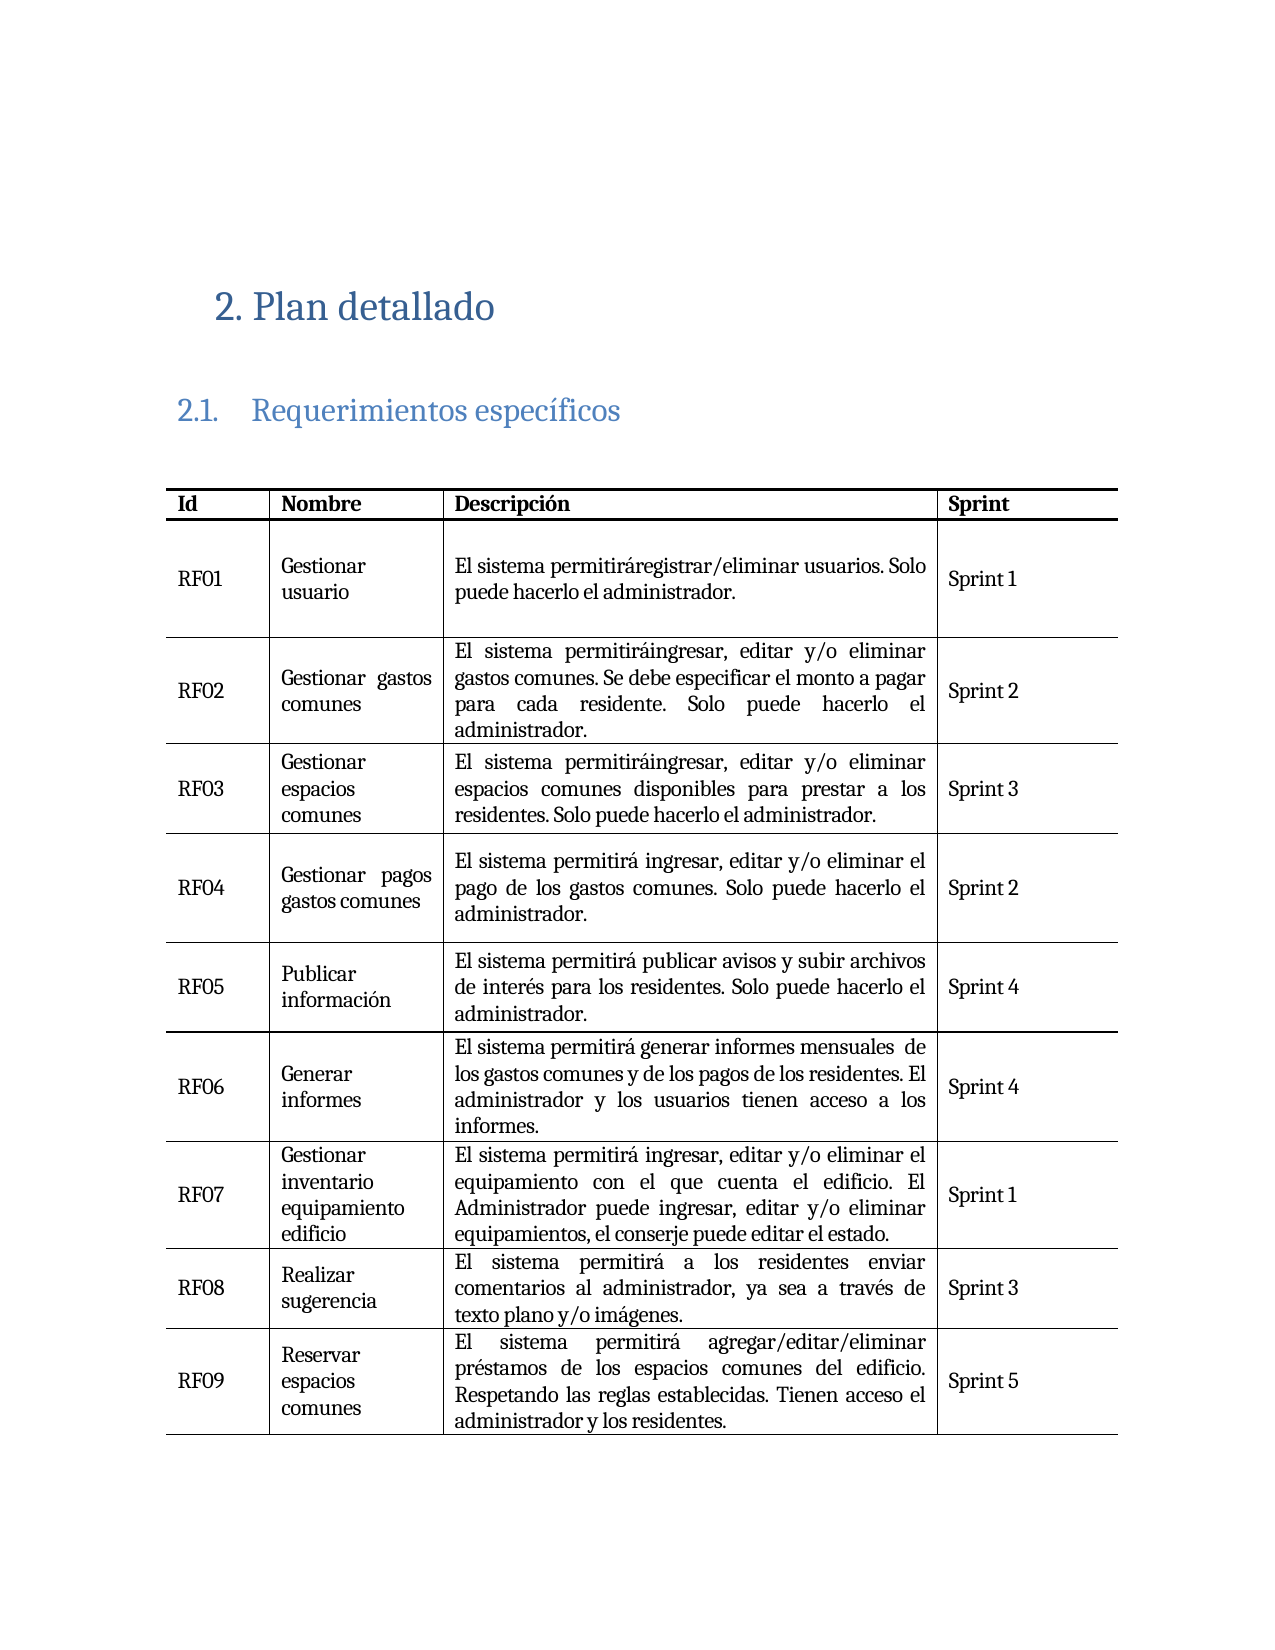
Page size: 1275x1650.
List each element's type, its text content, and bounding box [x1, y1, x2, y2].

table_cell El sistema permitirá publicar avisos y subir archivos de interés para los residentes. Solo puede hacerlo el administrador. [444, 943, 937, 1031]
table_cell Gestionar pagos gastos comunes [270, 834, 443, 942]
table_cell El sistema permitirá agregar/editar/eliminar préstamos de los espacios comunes del edificio. Respetando las reglas establecidas. Tienen acceso el administrador y los residentes. [444, 1329, 937, 1434]
table_cell RF05 [166, 943, 269, 1031]
table_header Descripción [444, 491, 937, 517]
subtitle Plan detallado [215, 283, 1098, 331]
table_cell El sistema permitirá ingresar, editar y/o eliminar el equipamiento con el que cuenta el edificio. El Administrador puede ingresar, editar y/o eliminar equipamientos, el conserje puede editar el estado. [444, 1142, 937, 1248]
table_cell Generar informes [270, 1033, 443, 1141]
table_cell Sprint 4 [938, 1033, 1118, 1141]
table_cell Sprint 3 [938, 744, 1118, 833]
table_cell Sprint 2 [938, 834, 1118, 942]
table_cell El sistema permitiráingresar, editar y/o eliminar espacios comunes disponibles para prestar a los residentes. Solo puede hacerlo el administrador. [444, 744, 937, 833]
table_cell Sprint 1 [938, 521, 1118, 637]
table_cell Gestionar gastos comunes [270, 638, 443, 743]
table_cell El sistema permitirá generar informes mensuales de los gastos comunes y de los pagos de los residentes. El administrador y los usuarios tienen acceso a los informes. [444, 1033, 937, 1141]
table_cell Gestionar usuario [270, 521, 443, 637]
table_cell RF08 [166, 1249, 269, 1328]
table_cell RF03 [166, 744, 269, 833]
table_cell Sprint 4 [938, 943, 1118, 1031]
table_header Id [166, 491, 269, 517]
table_cell Sprint 1 [938, 1142, 1118, 1248]
table_cell Gestionar espacios comunes [270, 744, 443, 833]
table_header Sprint [938, 491, 1118, 517]
table_cell RF09 [166, 1329, 269, 1434]
table_cell Gestionar inventario equipamiento edificio [270, 1142, 443, 1248]
table_cell Publicar información [270, 943, 443, 1031]
table_cell Realizar sugerencia [270, 1249, 443, 1328]
table_cell Sprint 2 [938, 638, 1118, 743]
table_cell RF04 [166, 834, 269, 942]
table_cell Sprint 3 [938, 1249, 1118, 1328]
table_cell El sistema permitirá ingresar, editar y/o eliminar el pago de los gastos comunes. Solo puede hacerlo el administrador. [444, 834, 937, 942]
table_cell RF07 [166, 1142, 269, 1248]
table_cell Reservar espacios comunes [270, 1329, 443, 1434]
table_cell RF02 [166, 638, 269, 743]
table_cell El sistema permitiráregistrar/eliminar usuarios. Solo puede hacerlo el administrador. [444, 521, 937, 637]
table_cell El sistema permitirá a los residentes enviar comentarios al administrador, ya sea a través de texto plano y/o imágenes. [444, 1249, 937, 1328]
subtitle Requerimientos específicos [177, 391, 1098, 429]
table_cell RF01 [166, 521, 269, 637]
table_cell Sprint 5 [938, 1329, 1118, 1434]
table_cell RF06 [166, 1033, 269, 1141]
table_header Nombre [270, 491, 443, 517]
table_cell El sistema permitiráingresar, editar y/o eliminar gastos comunes. Se debe especificar el monto a pagar para cada residente. Solo puede hacerlo el administrador. [444, 638, 937, 743]
